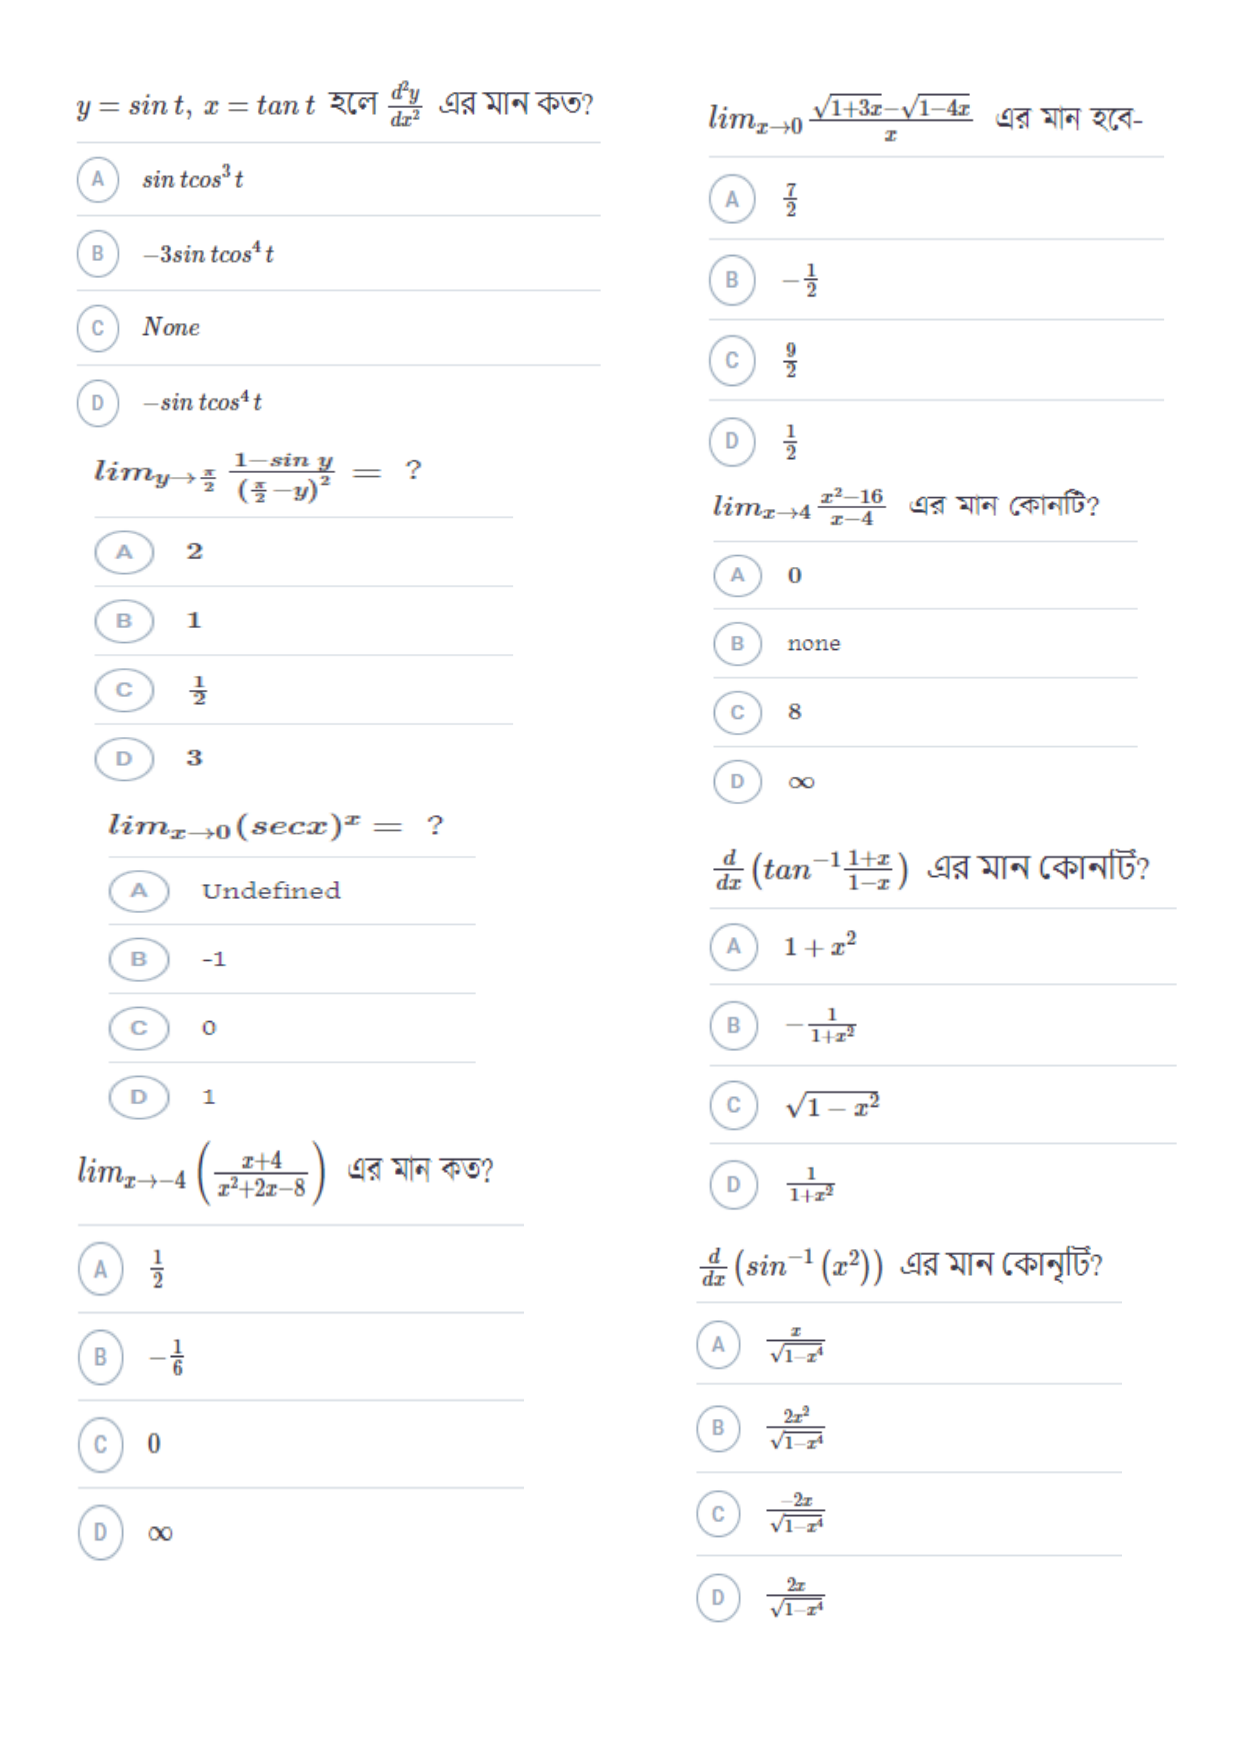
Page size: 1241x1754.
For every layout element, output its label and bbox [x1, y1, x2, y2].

picture [60, 75, 601, 436]
picture [687, 830, 1177, 1226]
picture [60, 440, 514, 794]
picture [687, 483, 1138, 826]
picture [60, 1129, 524, 1569]
picture [60, 797, 476, 1126]
picture [687, 1229, 1122, 1633]
picture [687, 75, 1165, 480]
